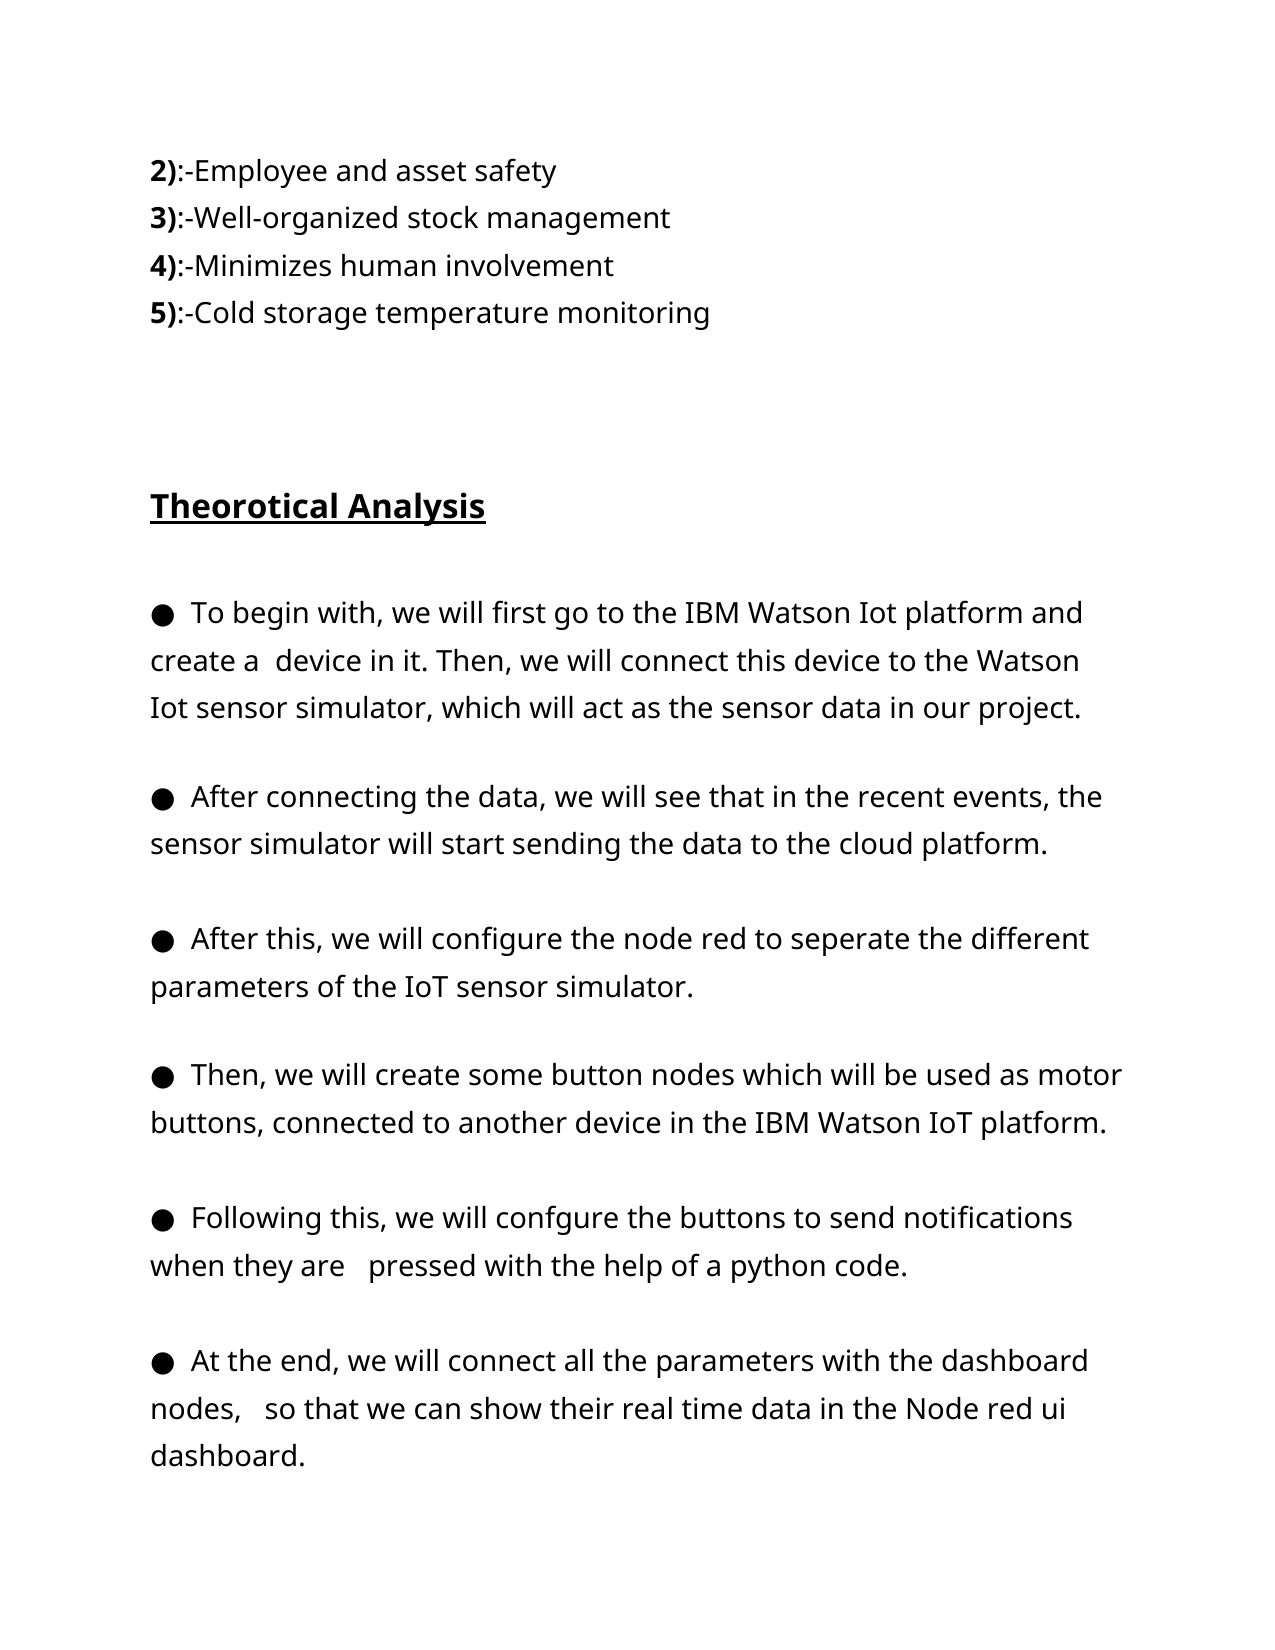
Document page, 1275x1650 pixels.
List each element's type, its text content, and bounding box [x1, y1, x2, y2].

text 5):-Cold storage temperature monitoring [150, 293, 1125, 332]
text ● After connecting the data, we will see that in the recent events, the sensor simulator will start sending the data to the cloud platform. [150, 776, 1125, 863]
text Theorotical Analysis [150, 483, 1125, 529]
text ● To begin with, we will ﬁrst go to the IBM Watson Iot platform and create a device in it. Then, we will connect this device to the Watson Iot sensor simulator, which will act as the sensor data in our project. [150, 592, 1125, 727]
text ● After this, we will conﬁgure the node red to seperate the different parameters of the IoT sensor simulator. [150, 919, 1125, 1006]
text 3):-Well-organized stock management [150, 198, 1125, 237]
text ● Then, we will create some button nodes which will be used as motor buttons, connected to another device in the IBM Watson IoT platform. [150, 1055, 1125, 1142]
text ● Following this, we will confgure the buttons to send notiﬁcations when they are pressed with the help of a python code. [150, 1197, 1125, 1285]
text 4):-Minimizes human involvement [150, 245, 1125, 285]
text ● At the end, we will connect all the parameters with the dashboard nodes, so that we can show their real time data in the Node red ui dashboard. [150, 1340, 1125, 1475]
text 2):-Employee and asset safety [150, 150, 1125, 190]
